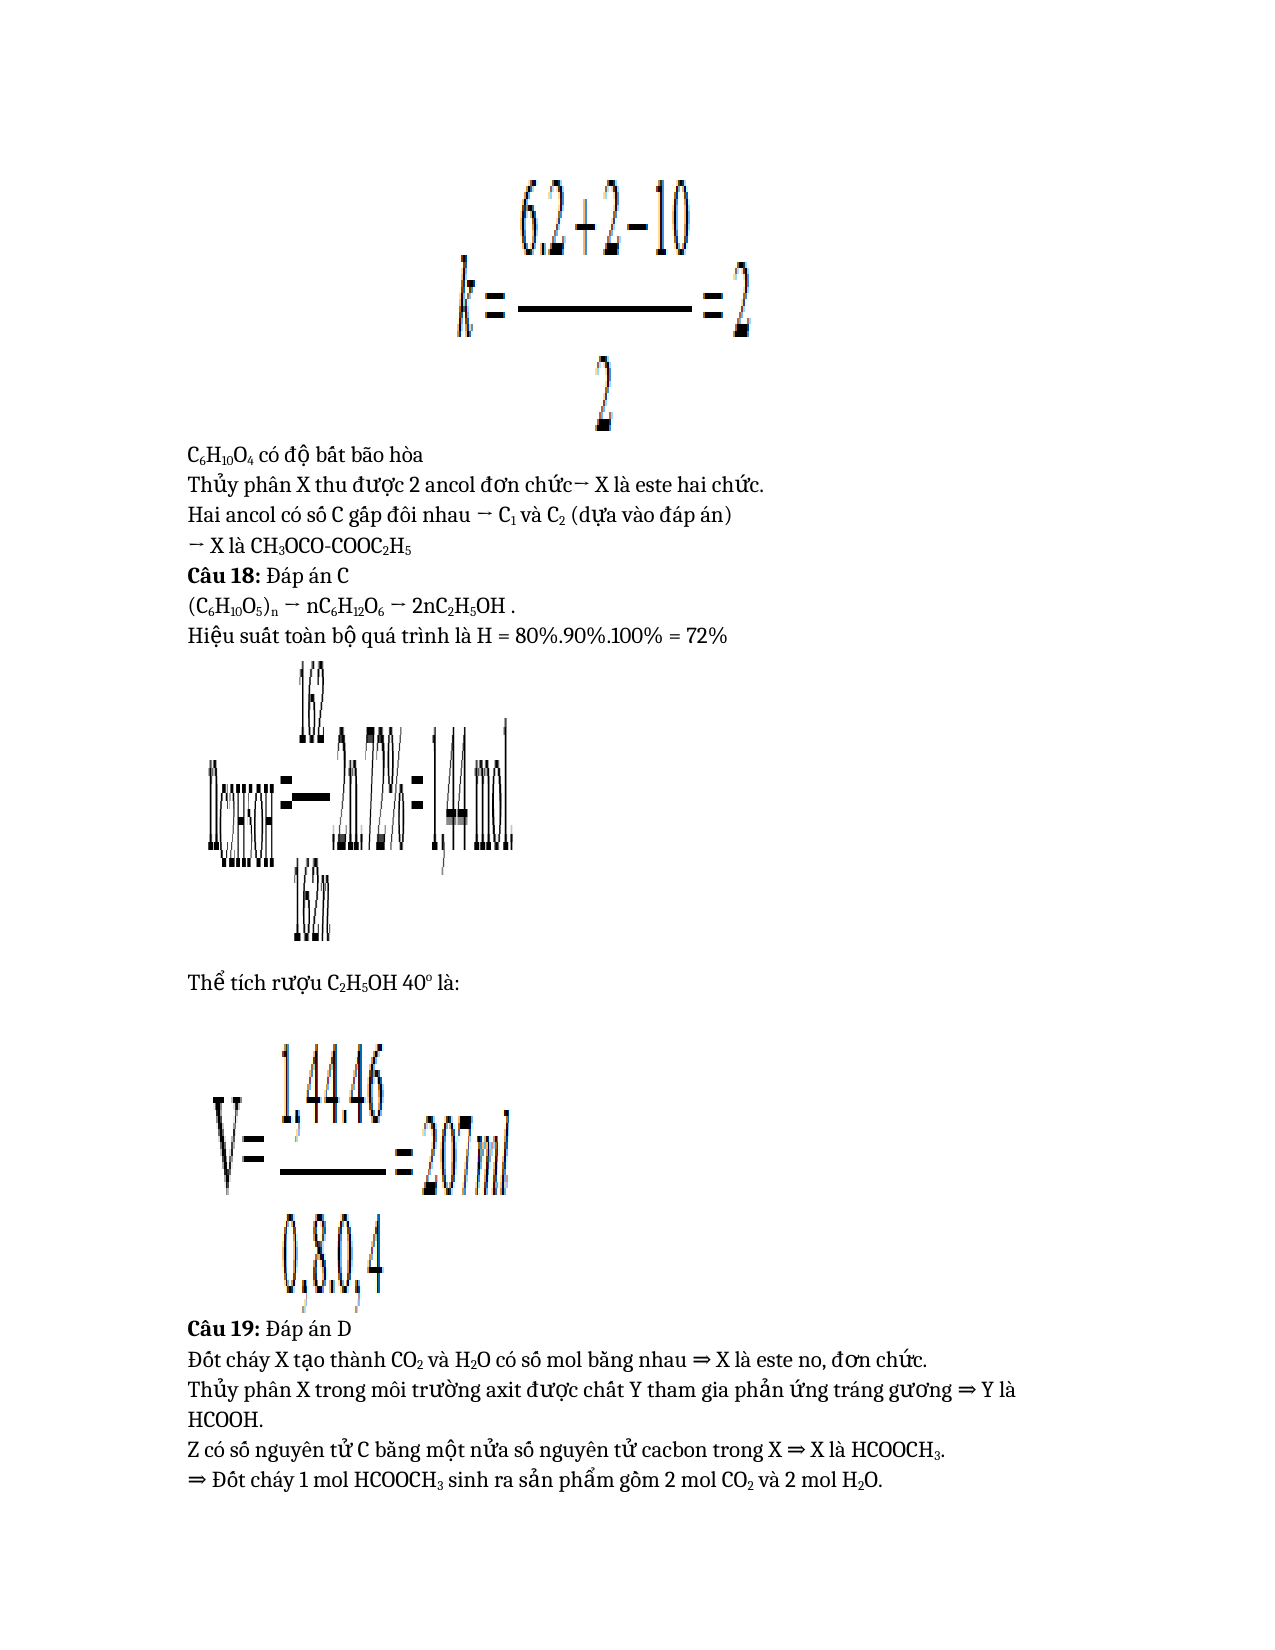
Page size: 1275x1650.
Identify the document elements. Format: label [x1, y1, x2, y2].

picture [447, 150, 760, 463]
picture [206, 653, 519, 966]
picture [206, 1000, 519, 1313]
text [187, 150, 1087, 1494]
